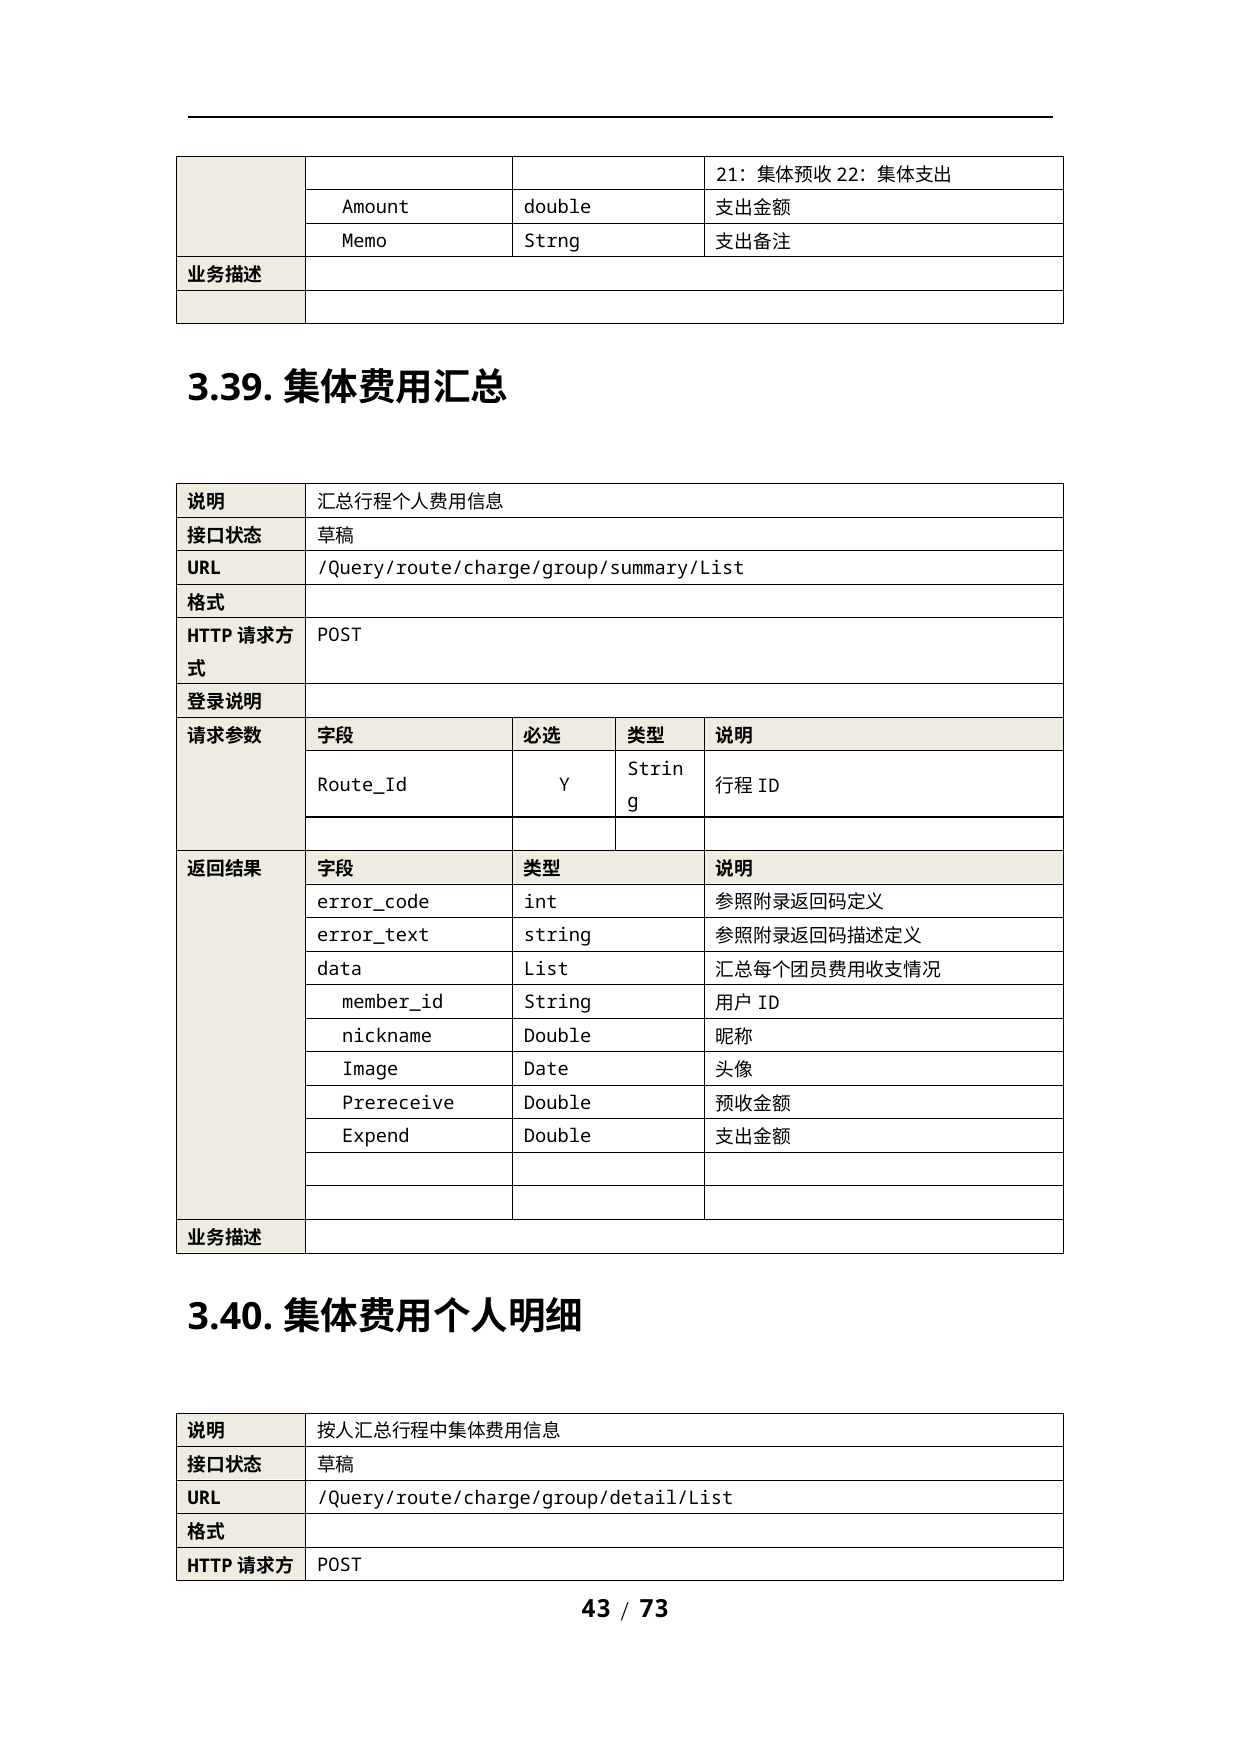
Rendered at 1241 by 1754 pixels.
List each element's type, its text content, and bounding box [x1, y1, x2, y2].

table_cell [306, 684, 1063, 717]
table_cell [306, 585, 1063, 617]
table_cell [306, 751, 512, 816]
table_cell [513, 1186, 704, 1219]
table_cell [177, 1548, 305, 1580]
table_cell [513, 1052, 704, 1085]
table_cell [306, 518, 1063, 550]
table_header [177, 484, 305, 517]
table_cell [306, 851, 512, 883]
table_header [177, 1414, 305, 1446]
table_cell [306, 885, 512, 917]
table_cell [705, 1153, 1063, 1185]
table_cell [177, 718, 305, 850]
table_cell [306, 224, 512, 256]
subtitle 集体费用个人明细 [187, 1281, 1053, 1346]
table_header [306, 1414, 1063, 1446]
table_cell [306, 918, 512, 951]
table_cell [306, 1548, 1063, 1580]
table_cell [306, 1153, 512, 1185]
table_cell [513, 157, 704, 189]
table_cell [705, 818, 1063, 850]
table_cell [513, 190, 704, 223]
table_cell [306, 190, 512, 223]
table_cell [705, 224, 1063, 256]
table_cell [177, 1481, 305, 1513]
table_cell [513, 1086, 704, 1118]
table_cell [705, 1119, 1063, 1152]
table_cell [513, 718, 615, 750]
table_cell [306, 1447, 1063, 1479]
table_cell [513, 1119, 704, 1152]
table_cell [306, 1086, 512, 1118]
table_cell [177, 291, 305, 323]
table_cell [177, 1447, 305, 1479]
subtitle 集体费用汇总 [187, 351, 1053, 416]
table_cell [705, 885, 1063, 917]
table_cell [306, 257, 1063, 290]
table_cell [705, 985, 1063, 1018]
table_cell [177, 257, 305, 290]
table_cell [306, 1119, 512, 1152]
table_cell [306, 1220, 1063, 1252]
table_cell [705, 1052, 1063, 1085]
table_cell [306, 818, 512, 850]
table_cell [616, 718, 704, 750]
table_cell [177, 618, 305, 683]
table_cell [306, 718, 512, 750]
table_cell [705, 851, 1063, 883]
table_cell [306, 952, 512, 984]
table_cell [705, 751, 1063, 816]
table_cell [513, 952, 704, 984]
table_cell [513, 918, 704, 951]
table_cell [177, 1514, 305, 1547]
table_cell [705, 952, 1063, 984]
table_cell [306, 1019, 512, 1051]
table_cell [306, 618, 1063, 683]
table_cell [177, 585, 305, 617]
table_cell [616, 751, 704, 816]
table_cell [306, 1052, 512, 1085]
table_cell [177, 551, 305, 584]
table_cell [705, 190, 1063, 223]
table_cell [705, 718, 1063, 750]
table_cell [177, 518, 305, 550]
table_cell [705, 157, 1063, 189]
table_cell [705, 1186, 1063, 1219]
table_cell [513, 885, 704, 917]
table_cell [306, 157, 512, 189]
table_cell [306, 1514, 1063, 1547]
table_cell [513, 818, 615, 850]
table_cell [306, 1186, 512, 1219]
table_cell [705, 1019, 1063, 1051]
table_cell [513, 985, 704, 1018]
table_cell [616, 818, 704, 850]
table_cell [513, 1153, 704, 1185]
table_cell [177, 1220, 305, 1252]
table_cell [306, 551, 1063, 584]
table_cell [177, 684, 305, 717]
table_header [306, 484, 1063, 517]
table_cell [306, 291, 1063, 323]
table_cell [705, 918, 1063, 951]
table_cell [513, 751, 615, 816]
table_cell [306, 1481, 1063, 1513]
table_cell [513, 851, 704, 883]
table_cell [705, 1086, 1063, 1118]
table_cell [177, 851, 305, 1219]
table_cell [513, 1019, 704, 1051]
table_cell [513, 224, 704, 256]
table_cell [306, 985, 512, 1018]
